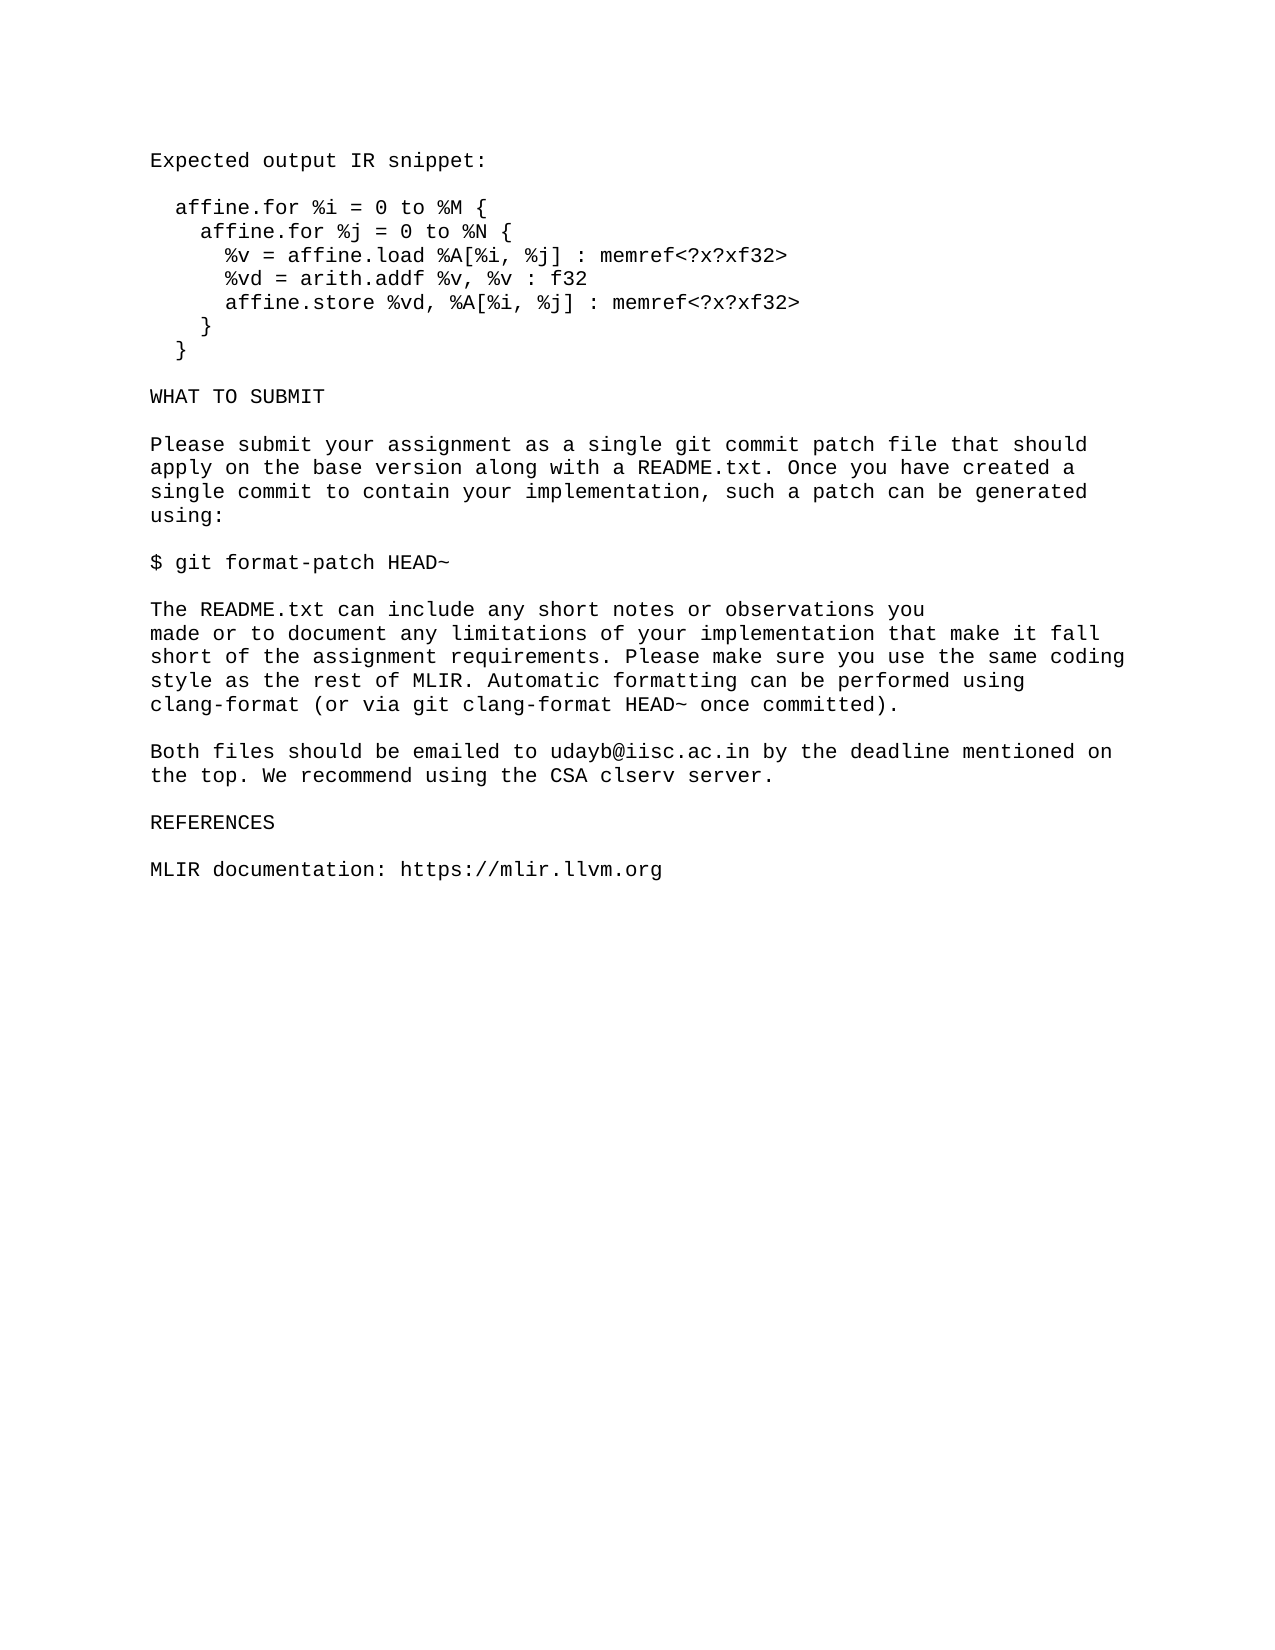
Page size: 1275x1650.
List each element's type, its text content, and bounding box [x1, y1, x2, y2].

text affine.store %vd, %A[%i, %j] : memref<?x?xf32> [150, 292, 1125, 316]
text affine.for %i = 0 to %M { [150, 197, 1125, 221]
text The README.txt can include any short notes or observations you [150, 599, 1125, 623]
text the top. We recommend using the CSA clserv server. [150, 765, 1125, 788]
text style as the rest of MLIR. Automatic formatting can be performed using [150, 670, 1125, 694]
text Both files should be emailed to udayb@iisc.ac.in by the deadline mentioned on [150, 741, 1125, 765]
text %v = affine.load %A[%i, %j] : memref<?x?xf32> [150, 244, 1125, 268]
text apply on the base version along with a README.txt. Once you have created a [150, 457, 1125, 481]
text WHAT TO SUBMIT [150, 386, 1125, 410]
text clang-format (or via git clang-format HEAD~ once committed). [150, 694, 1125, 717]
text single commit to contain your implementation, such a patch can be generated [150, 481, 1125, 505]
text %vd = arith.addf %v, %v : f32 [150, 268, 1125, 292]
text MLIR documentation: https://mlir.llvm.org [150, 859, 1125, 883]
text Expected output IR snippet: [150, 150, 1125, 174]
text using: [150, 505, 1125, 528]
text REFERENCES [150, 812, 1125, 836]
text made or to document any limitations of your implementation that make it fall [150, 623, 1125, 647]
text $ git format-patch HEAD~ [150, 552, 1125, 576]
text } [150, 316, 1125, 339]
text short of the assignment requirements. Please make sure you use the same coding [150, 647, 1125, 670]
text } [150, 339, 1125, 363]
text Please submit your assignment as a single git commit patch file that should [150, 434, 1125, 457]
text affine.for %j = 0 to %N { [150, 221, 1125, 244]
